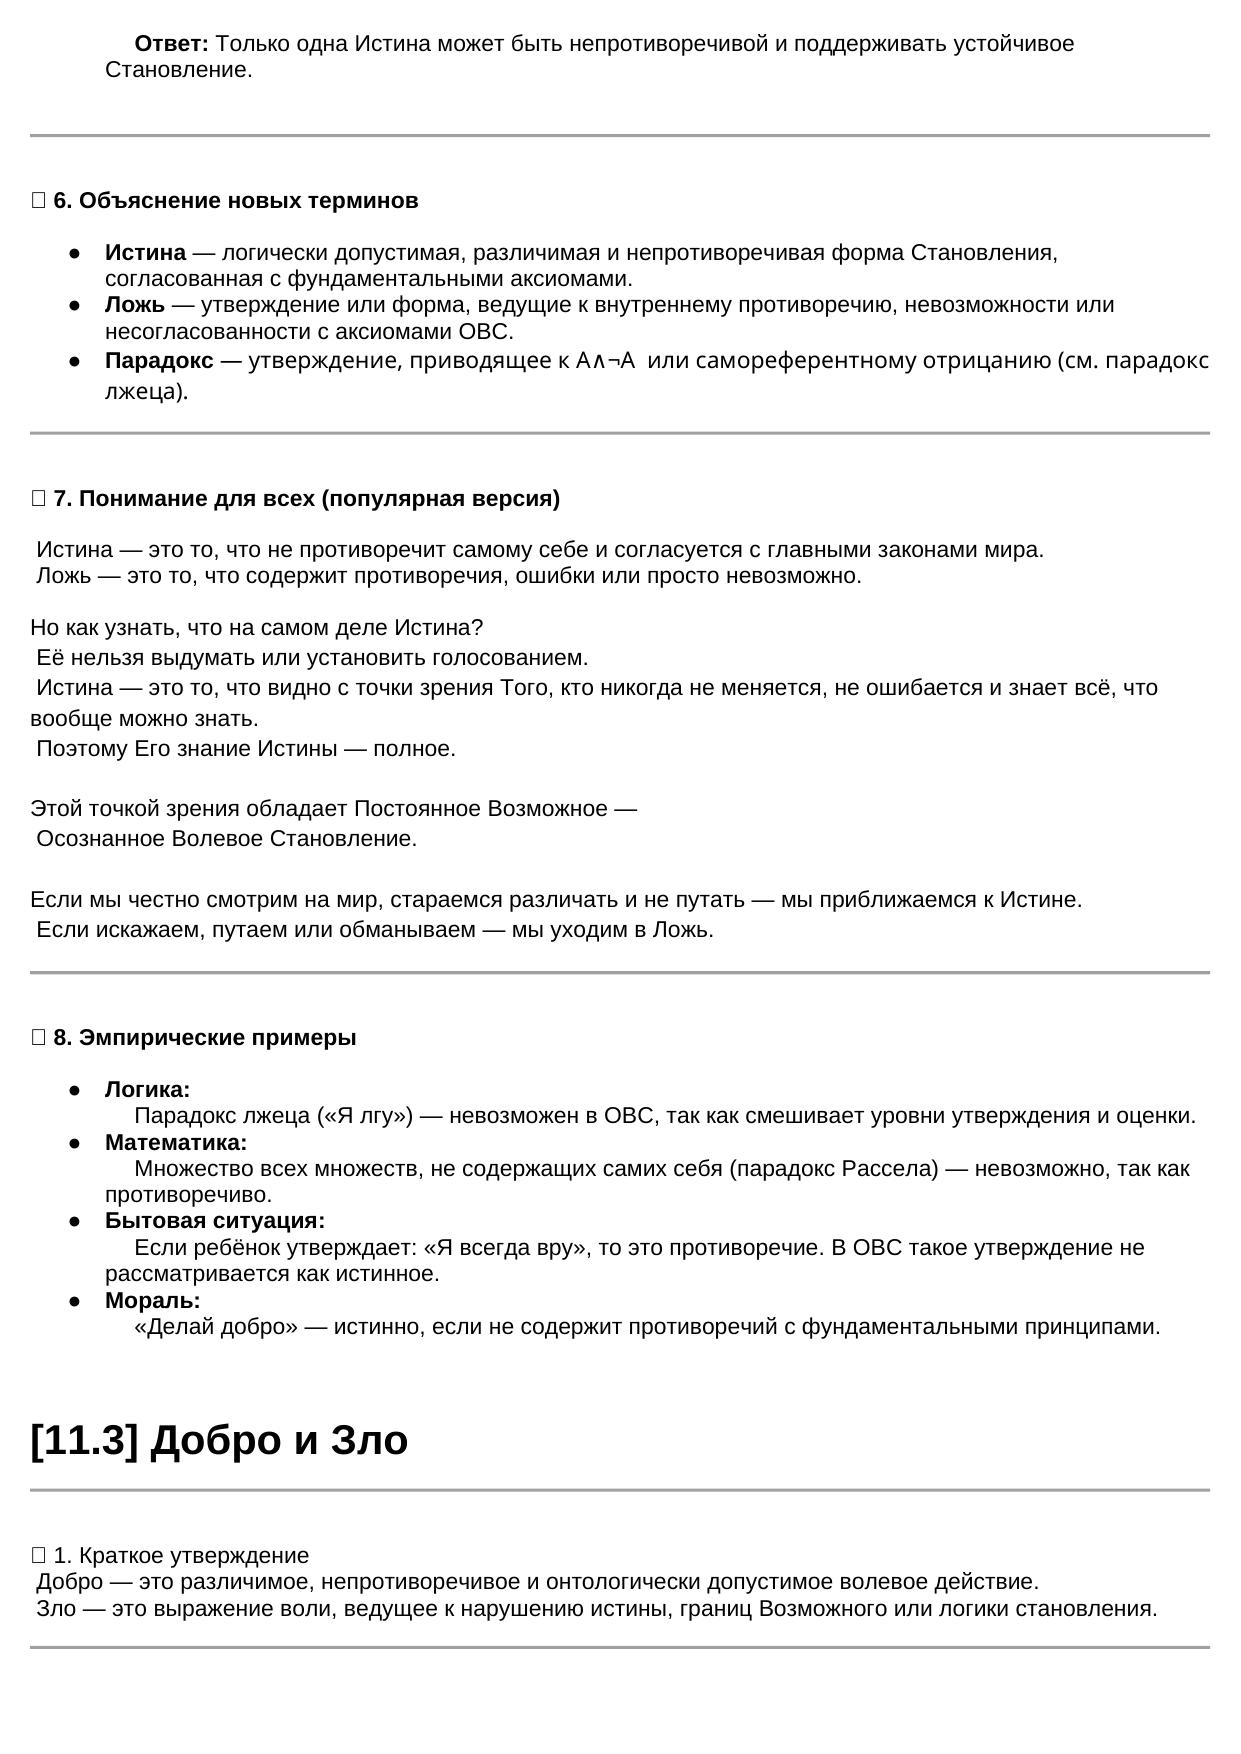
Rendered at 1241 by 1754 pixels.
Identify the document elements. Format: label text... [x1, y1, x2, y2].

text Истина — это то, что не противоречит самому себе и согласуется с главными законами мира. Ложь — это то, что содержит противоречия, ошибки или просто невозможно. [30, 536, 1210, 589]
text 🔹 1. Краткое утверждение Добро — это различимое, непротиворечивое и онтологически допустимое волевое действие. Зло — это выражение воли, ведущее к нарушению истины, границ Возможного или логики становления. [30, 1542, 1210, 1621]
list Математика: Множество всех множеств, не содержащих самих себя (парадокс Рассела) — невозможно, так как противоречиво. [67, 1128, 1210, 1207]
list Бытовая ситуация: Если ребёнок утверждает: «Я всегда вру», то это противоречие. В ОВС такое утверждение не рассматривается как истинное. [67, 1207, 1210, 1287]
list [67, 30, 1210, 109]
subtitle [11.3] Добро и Зло [30, 1416, 1210, 1463]
list Логика: Парадокс лжеца («Я лгу») — невозможен в ОВС, так как смешивает уровни утверждения и оценки. [67, 1076, 1210, 1128]
list Истина — логически допустимая, различимая и непротиворечивая форма Становления, согласованная с фундаментальными аксиомами. [67, 239, 1210, 291]
list Ложь — утверждение или форма, ведущие к внутреннему противоречию, невозможности или несогласованности с аксиомами ОВС. [67, 291, 1210, 344]
text Этой точкой зрения обладает Постоянное Возможное — Осознанное Волевое Становление. Если мы честно смотрим на мир, стараемся различать и не путать — мы приближаемся к Истине. Если искажаем, путаем или обманываем — мы уходим в Ложь. [30, 795, 1210, 942]
text Но как узнать, что на самом деле Истина? Её нельзя выдумать или установить голосованием. Истина — это то, что видно с точки зрения Того, кто никогда не меняется, не ошибается и знает всё, что вообще можно знать. Поэтому Его знание Истины — полное. [30, 614, 1210, 791]
text 🔹 8. Эмпирические примеры [30, 1024, 1210, 1051]
list Мораль: «Делай добро» — истинно, если не содержит противоречий с фундаментальными принципами. [67, 1287, 1210, 1339]
text 🔹 7. Понимание для всех (популярная версия) [30, 485, 1210, 511]
text 🔹 6. Объяснение новых терминов [30, 187, 1210, 214]
list Парадокс — утверждение, приводящее к A∧¬A или самореферентному отрицанию (см. парадокс лжеца). [67, 344, 1210, 407]
